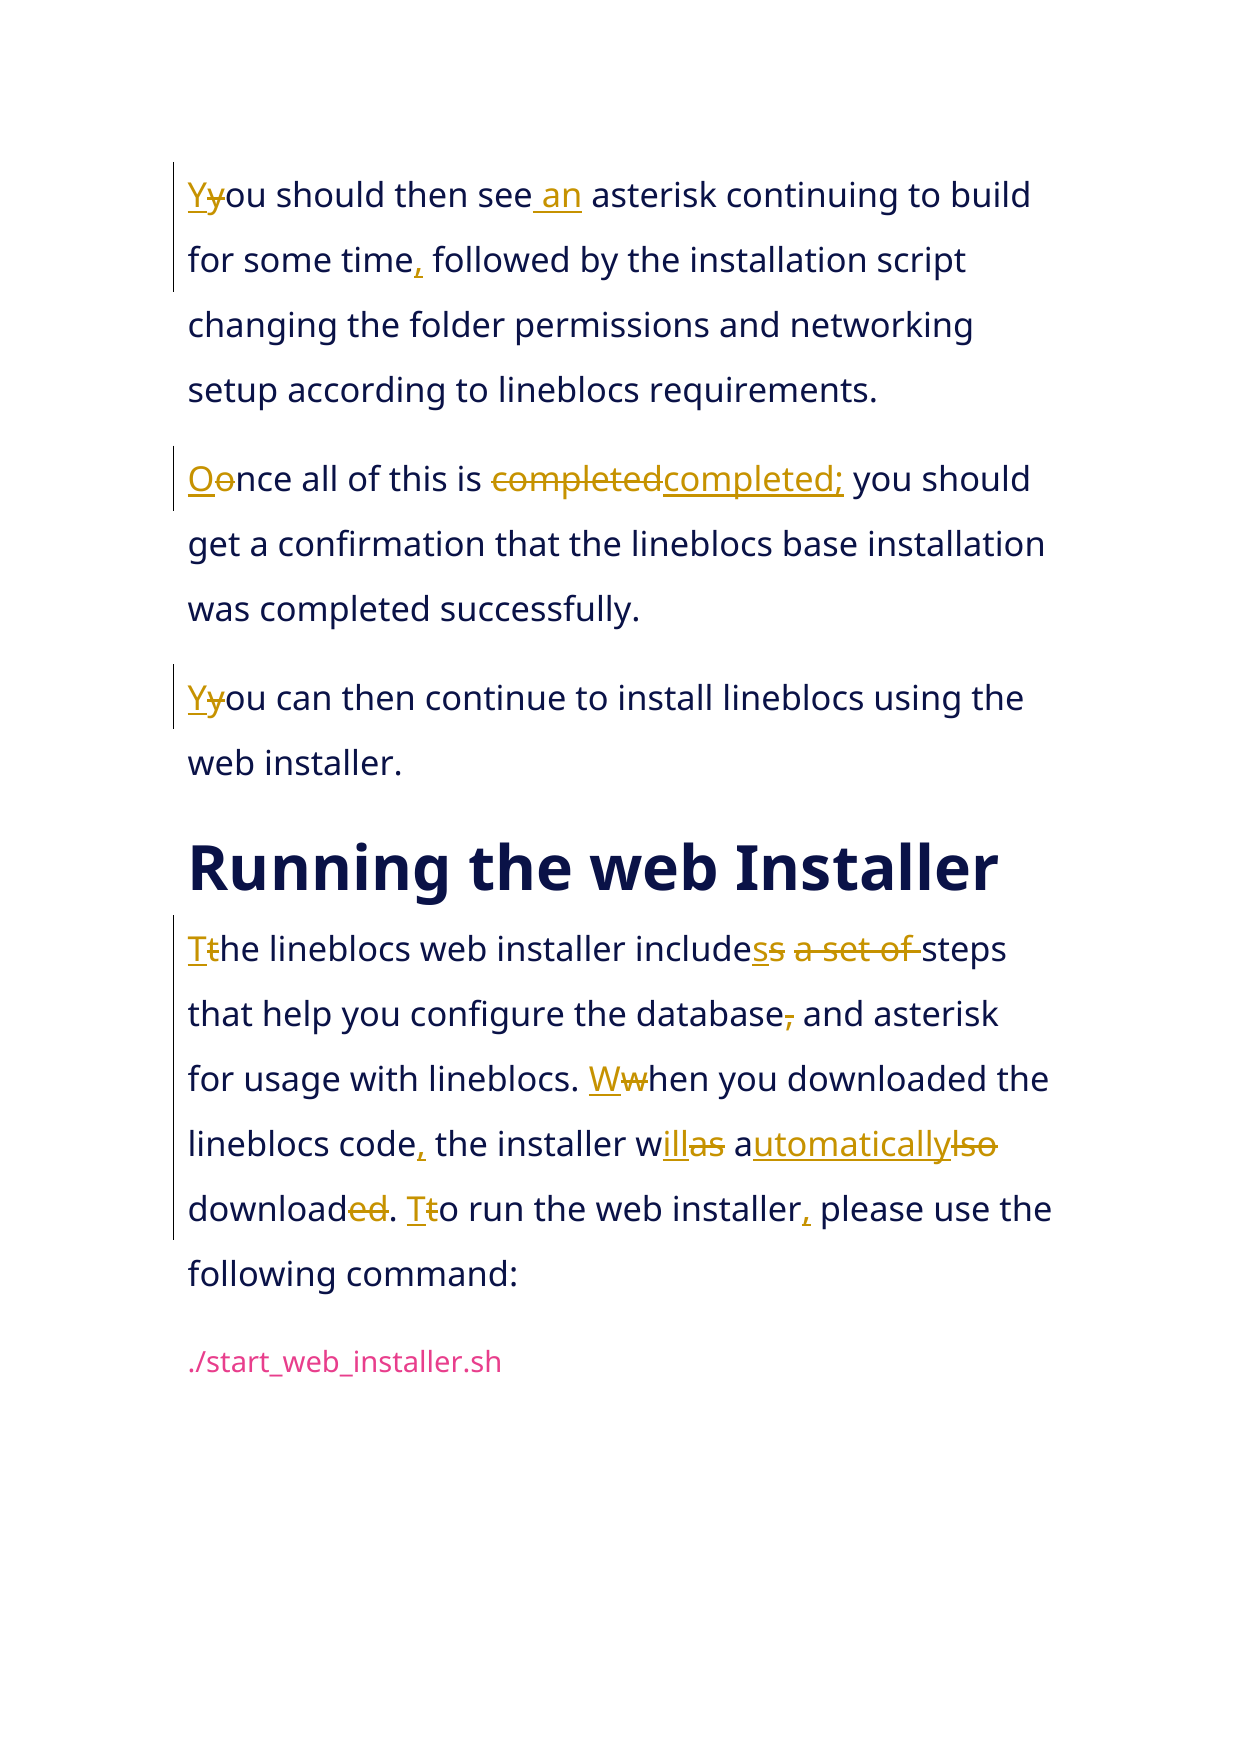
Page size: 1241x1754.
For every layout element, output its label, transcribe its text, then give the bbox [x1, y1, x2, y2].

text ou can then continue to install lineblocs using the web installer. [187, 664, 1053, 794]
text ou should then see asterisk continuing to build for some time followed by the installation script changing the folder permissions and networking setup according to lineblocs requirements. [187, 162, 1053, 422]
text ./start_web_installer.sh [187, 1329, 1053, 1394]
subtitle Running the web Installer [187, 818, 1053, 915]
text he lineblocs web installer include steps that help you configure the database and asterisk for usage with lineblocs. hen you downloaded the lineblocs code the installer w a download. o run the web installer please use the following command: [187, 915, 1053, 1305]
text nce all of this is you should get a confirmation that the lineblocs base installation was completed successfully. [187, 446, 1053, 641]
